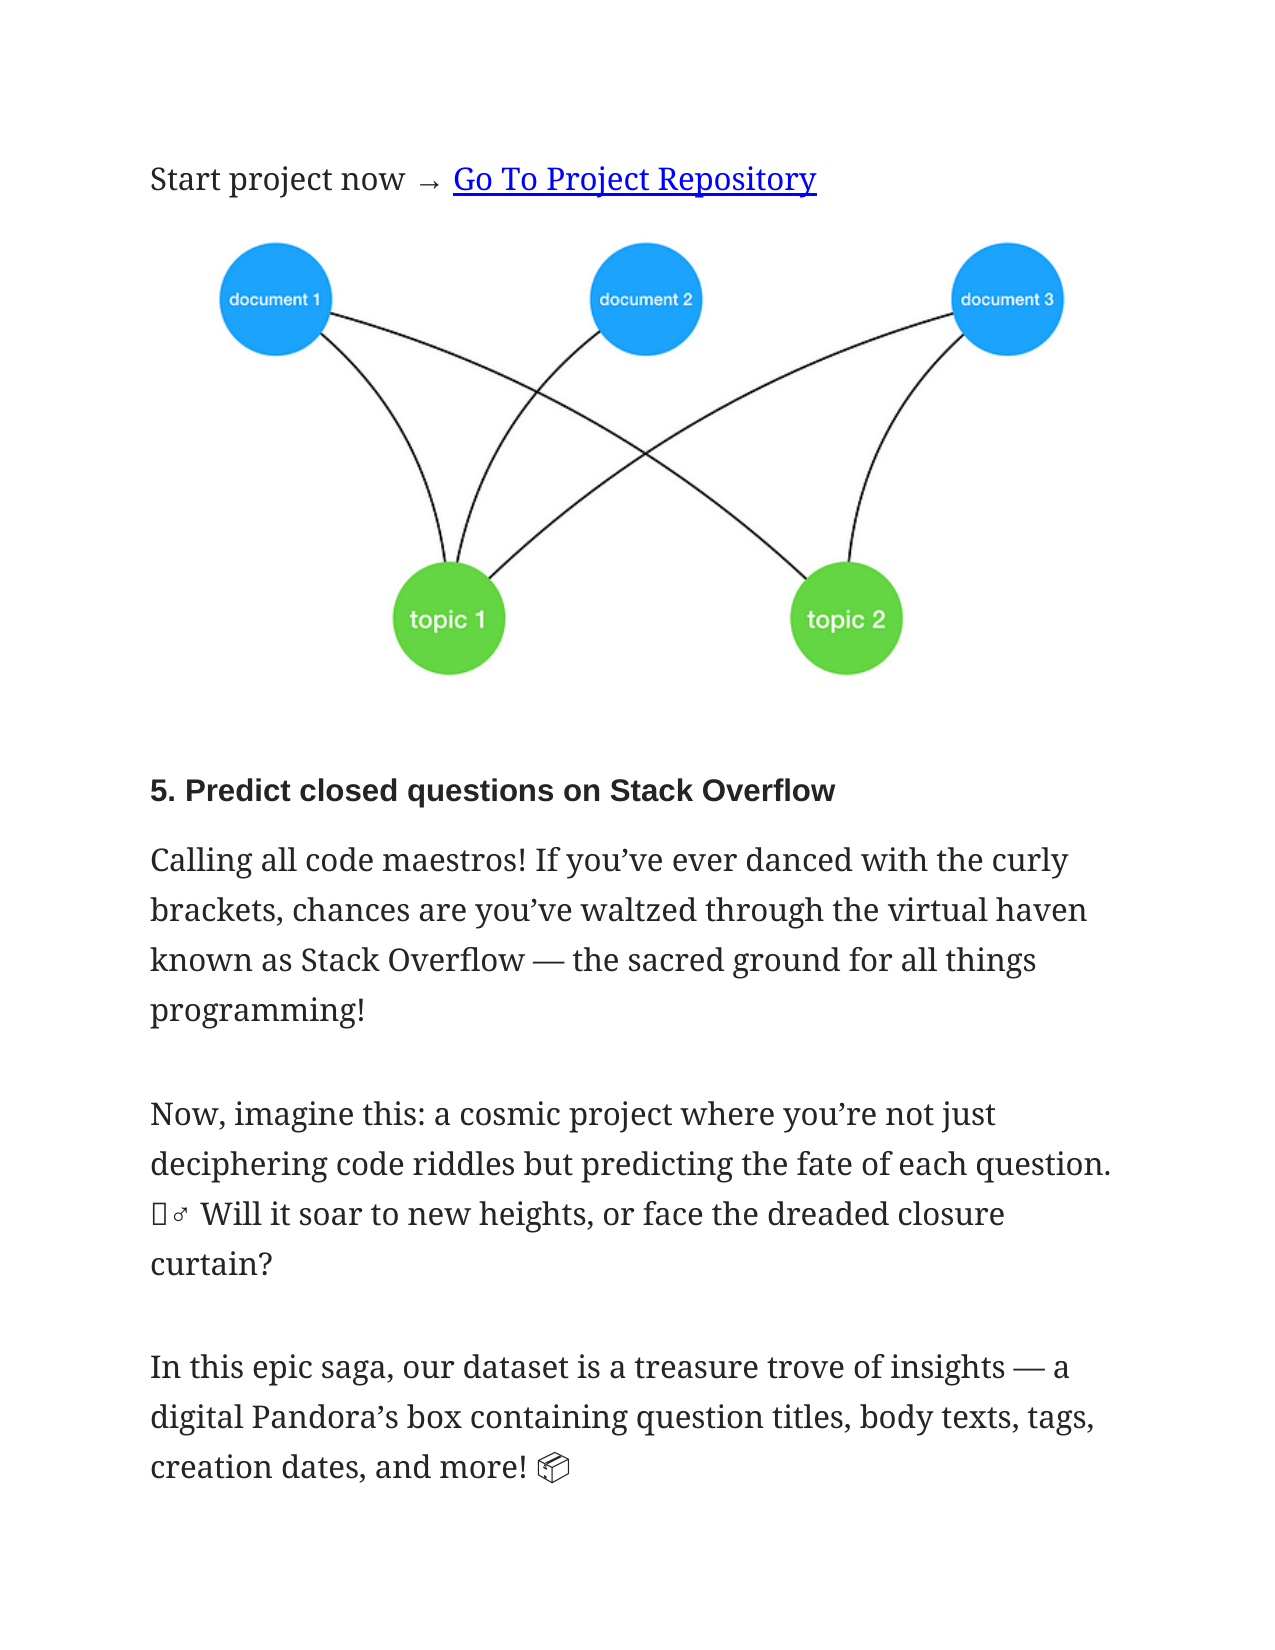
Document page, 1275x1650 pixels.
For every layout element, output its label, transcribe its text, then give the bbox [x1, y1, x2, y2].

text Now, imagine this: a cosmic project where you’re not just deciphering code riddles but predicting the fate of each question. 🧙‍♂️ Will it soar to new heights, or face the dreaded closure curtain? [150, 1084, 1125, 1284]
text Calling all code maestros! If you’ve ever danced with the curly brackets, chances are you’ve waltzed through the virtual haven known as Stack Overflow — the sacred ground for all things programming! [150, 831, 1125, 1031]
text 5. Predict closed questions on Stack Overflow [150, 770, 1125, 807]
text Start project now → Go To Project Repository [150, 150, 1125, 200]
picture [150, 200, 1125, 727]
text In this epic saga, our dataset is a treasure trove of insights — a digital Pandora’s box containing question titles, body texts, tags, creation dates, and more! 📦✨ [150, 1338, 1125, 1488]
